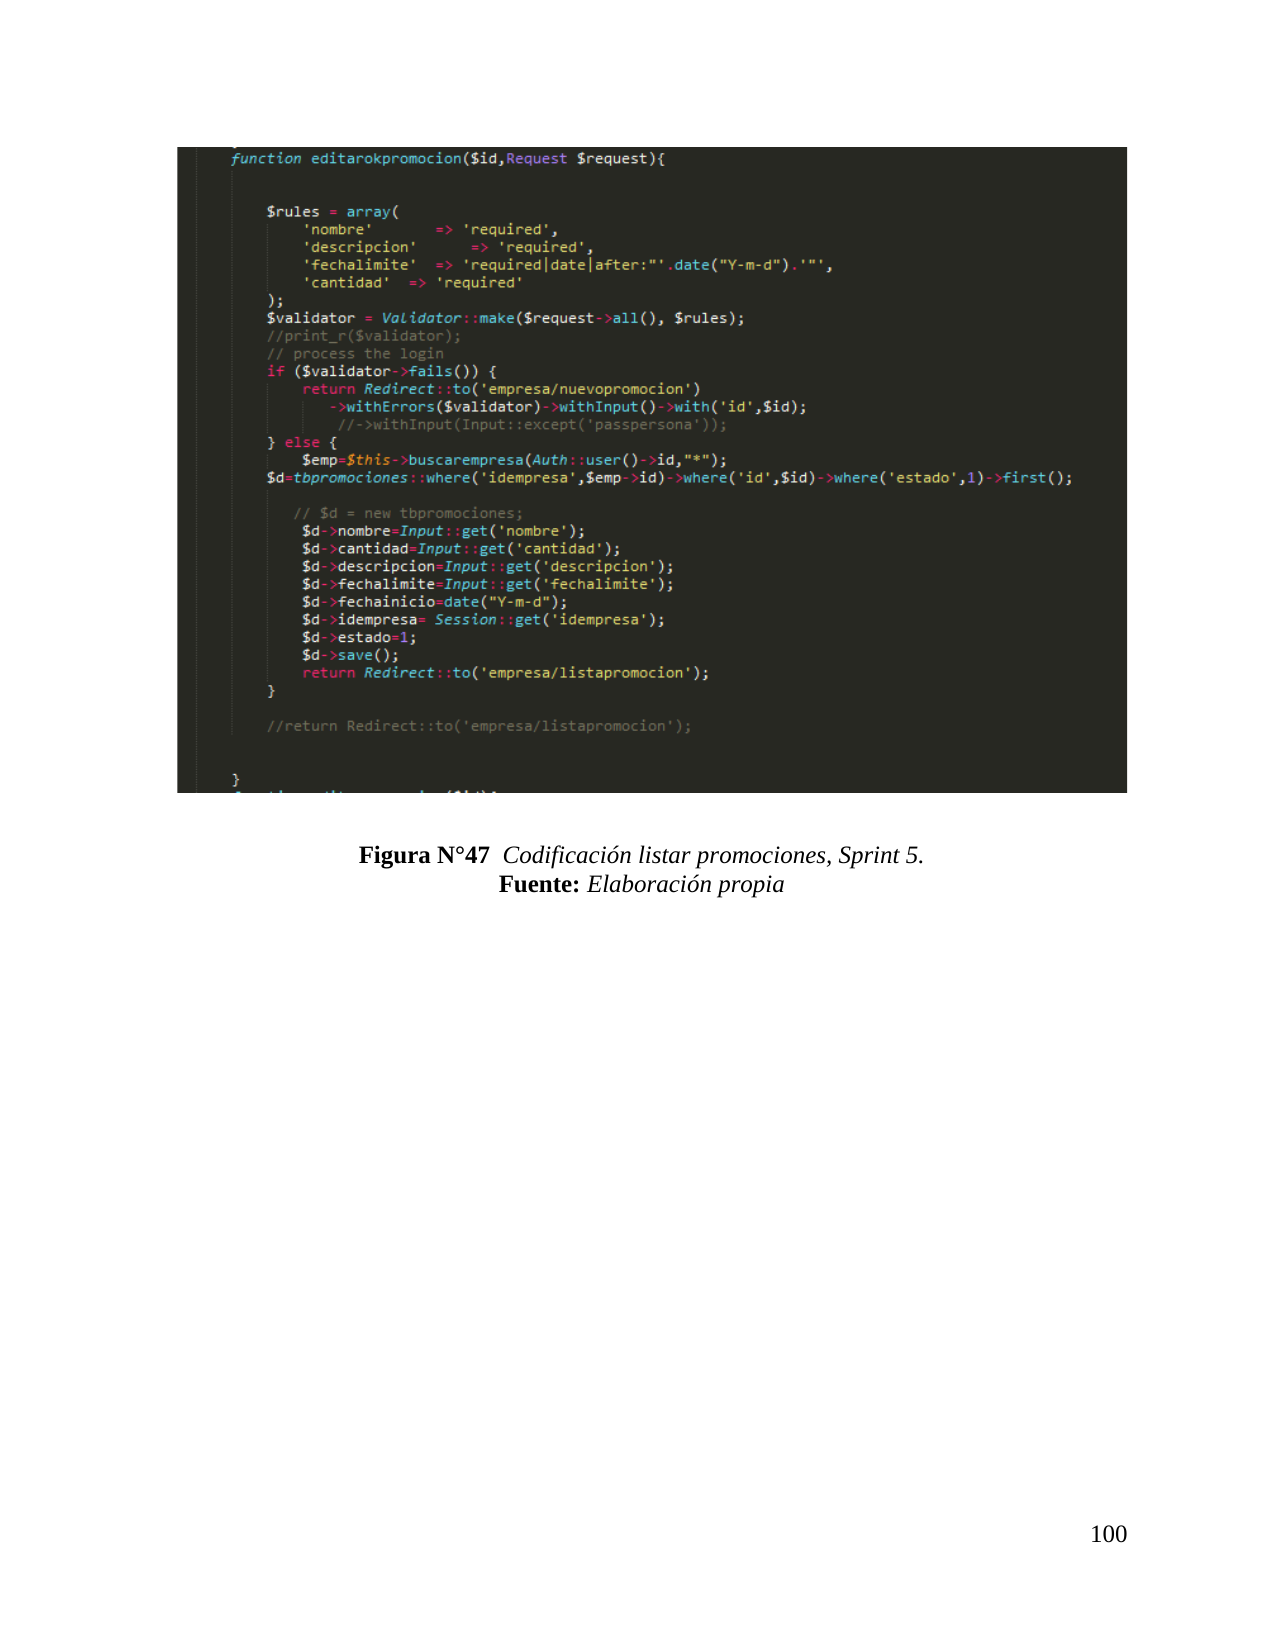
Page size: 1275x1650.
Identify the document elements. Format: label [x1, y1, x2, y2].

picture [177, 147, 1128, 793]
